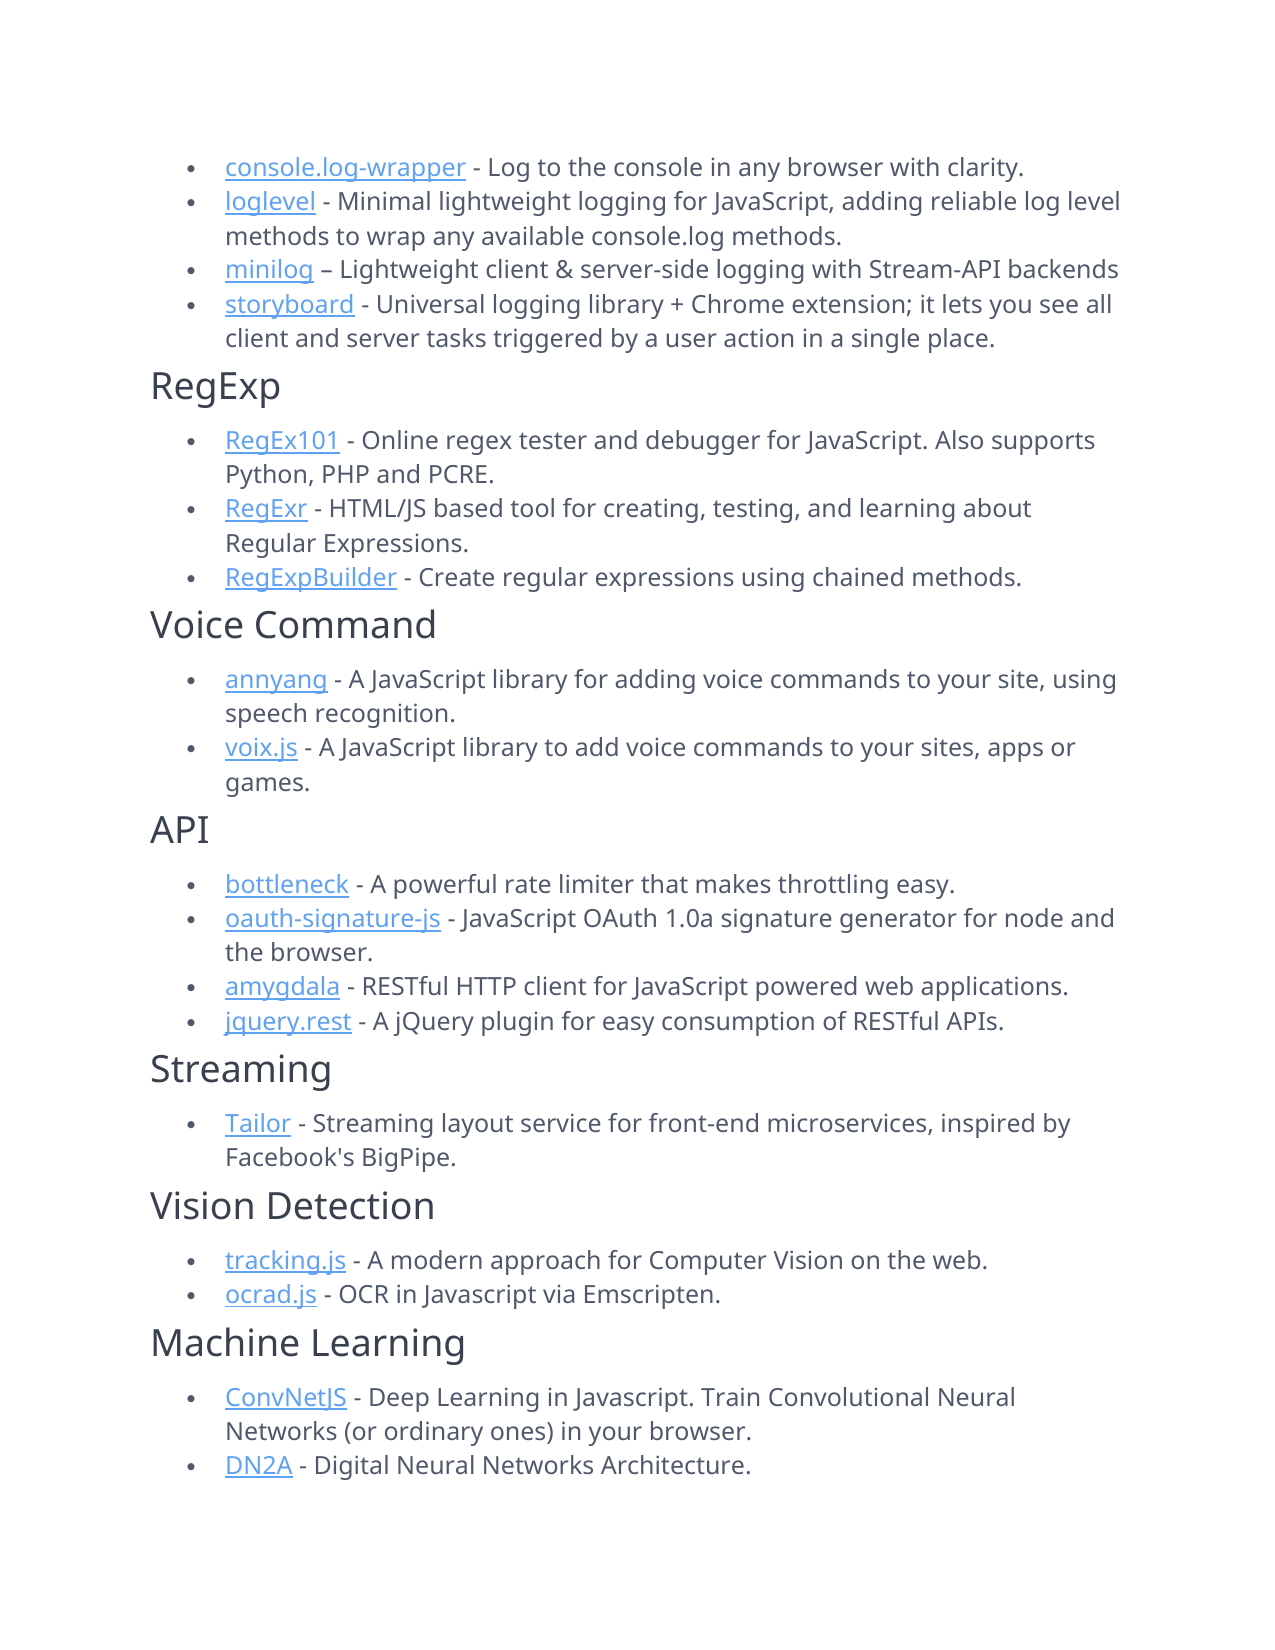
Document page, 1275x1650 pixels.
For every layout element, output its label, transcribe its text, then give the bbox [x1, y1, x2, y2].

text API [150, 803, 1125, 854]
list annyang - A JavaScript library for adding voice commands to your site, using speech recognition. [187, 662, 1125, 730]
list RegExr - HTML/JS based tool for creating, testing, and learning about Regular Expressions. [187, 491, 1125, 559]
text RegExp [150, 359, 1125, 411]
list RegExpBuilder - Create regular expressions using chained methods. [187, 559, 1125, 593]
list jquery.rest - A jQuery plugin for easy consumption of RESTful APIs. [187, 1003, 1125, 1037]
text Streaming [150, 1042, 1125, 1093]
list storyboard - Universal logging library + Chrome extension; it lets you see all client and server tasks triggered by a user action in a single place. [187, 286, 1125, 354]
list console.log-wrapper - Log to the console in any browser with clarity. [187, 150, 1125, 184]
list RegEx101 - Online regex tester and debugger for JavaScript. Also supports Python, PHP and PCRE. [187, 423, 1125, 491]
list bottleneck - A powerful rate limiter that makes throttling easy. [187, 867, 1125, 901]
list minilog – Lightweight client & server-side logging with Stream-API backends [187, 252, 1125, 286]
list tracking.js - A modern approach for Computer Vision on the web. [187, 1243, 1125, 1277]
list Tailor - Streaming layout service for front-end microservices, inspired by Facebook's BigPipe. [187, 1106, 1125, 1174]
list voix.js - A JavaScript library to add voice commands to your sites, apps or games. [187, 730, 1125, 798]
text Vision Detection [150, 1179, 1125, 1230]
list amygdala - RESTful HTTP client for JavaScript powered web applications. [187, 969, 1125, 1003]
text Voice Command [150, 598, 1125, 649]
list DN2A - Digital Neural Networks Architecture. [187, 1447, 1125, 1482]
list oauth-signature-js - JavaScript OAuth 1.0a signature generator for node and the browser. [187, 901, 1125, 969]
list ConvNetJS - Deep Learning in Javascript. Train Convolutional Neural Networks (or ordinary ones) in your browser. [187, 1379, 1125, 1447]
list ocrad.js - OCR in Javascript via Emscripten. [187, 1277, 1125, 1311]
list loglevel - Minimal lightweight logging for JavaScript, adding reliable log level methods to wrap any available console.log methods. [187, 184, 1125, 252]
text Machine Learning [150, 1316, 1125, 1367]
